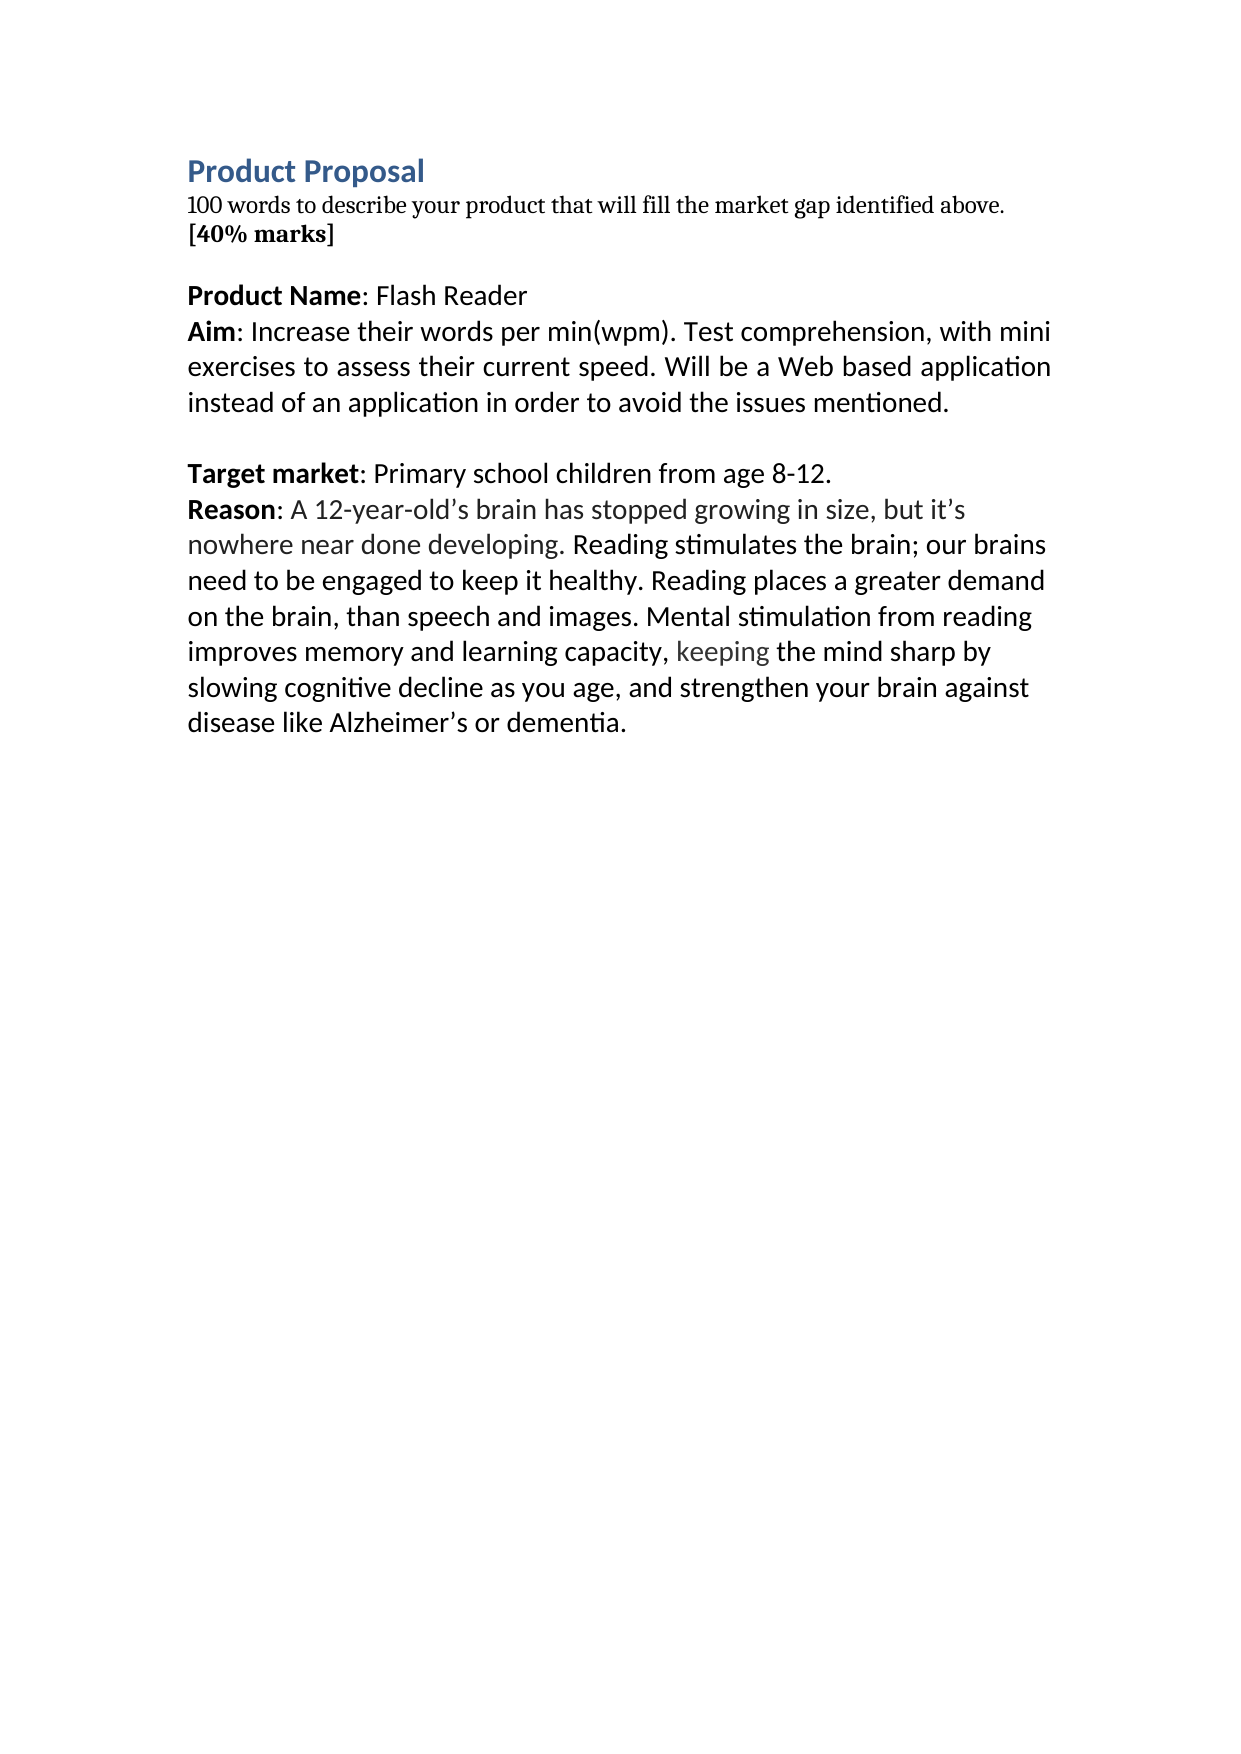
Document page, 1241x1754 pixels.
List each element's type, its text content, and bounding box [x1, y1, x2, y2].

text Product Name: Flash Reader [187, 277, 1053, 313]
text Reason: A 12-year-old’s brain has stopped growing in size, but it’s nowhere near done developing. Reading stimulates the brain; our brains need to be engaged to keep it healthy. Reading places a greater demand on the brain, than speech and images. Mental stimulation from reading improves memory and learning capacity, keeping the mind sharp by slowing cognitive decline as you age, and strengthen your brain against disease like Alzheimer’s or dementia. [187, 491, 1053, 740]
text [40% marks] [187, 219, 1053, 248]
subtitle Product Proposal [187, 150, 1053, 191]
text Aim: Increase their words per min(wpm). Test comprehension, with mini exercises to assess their current speed. Will be a Web based application instead of an application in order to avoid the issues mentioned. [187, 313, 1053, 419]
text 100 words to describe your product that will fill the market gap identified above. [187, 191, 1053, 219]
text Target market: Primary school children from age 8-12. [187, 455, 1053, 491]
